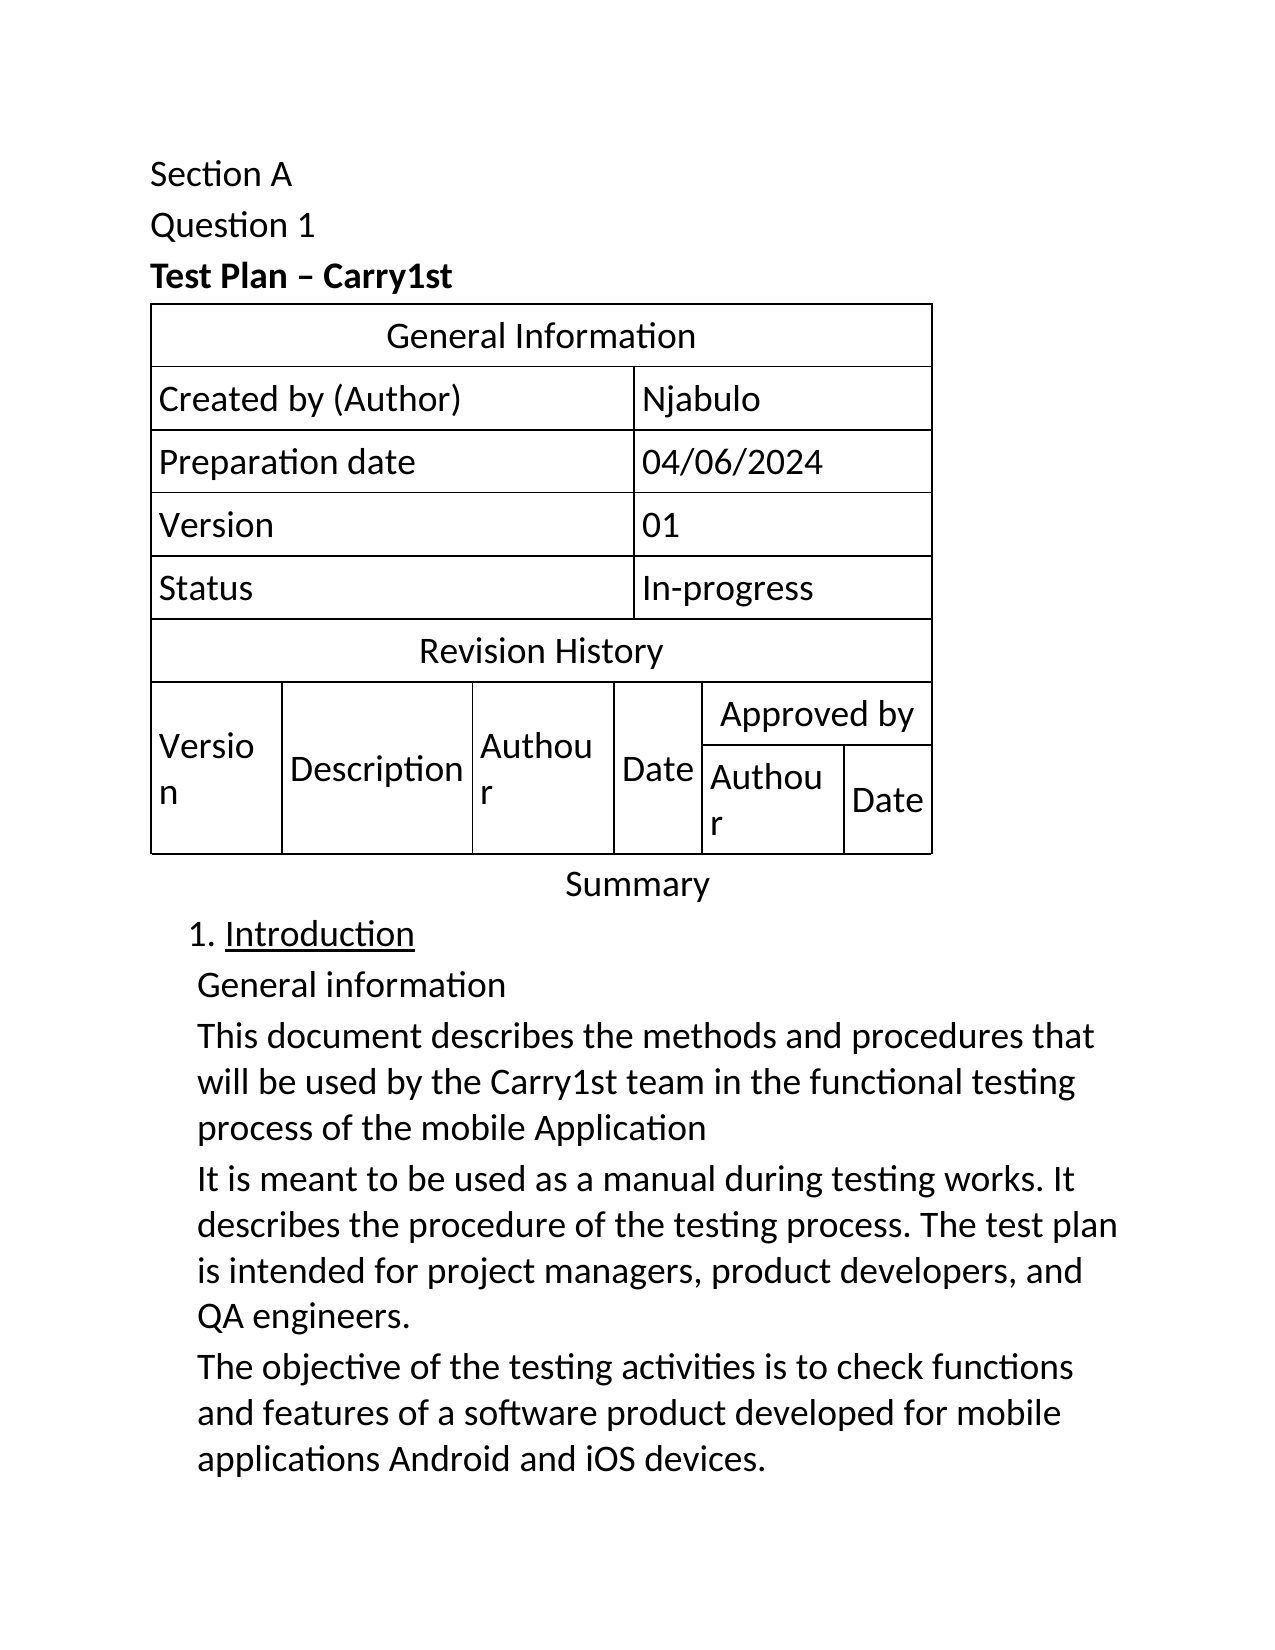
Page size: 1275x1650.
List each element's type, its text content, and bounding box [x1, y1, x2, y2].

text General information [197, 961, 1125, 1007]
text It is meant to be used as a manual during testing works. It describes the procedure of the testing process. The test plan is intended for project managers, product developers, and QA engineers. [197, 1155, 1125, 1338]
table_header General Information [152, 305, 931, 366]
table_cell Njabulo [635, 367, 931, 429]
table_cell Date [615, 683, 701, 853]
table_cell 01 [635, 493, 931, 555]
table_cell Description [283, 683, 472, 853]
table_cell Version [152, 493, 633, 555]
list Introduction [187, 910, 1125, 956]
table_cell Preparation date [152, 431, 633, 492]
text The objective of the testing activities is to check functions and features of a software product developed for mobile applications Android and iOS devices. [197, 1343, 1125, 1481]
table_cell Date [845, 746, 931, 853]
table_cell Created by (Author) [152, 367, 633, 429]
text This document describes the methods and procedures that will be used by the Carry1st team in the functional testing process of the mobile Application [197, 1012, 1125, 1150]
subtitle Section A [150, 150, 1125, 196]
text Summary [150, 859, 1125, 905]
subtitle Test Plan – Carry1st [150, 252, 1125, 298]
table_header Revision History [152, 620, 931, 681]
table_cell Authour [473, 683, 613, 853]
table_cell 04/06/2024 [635, 431, 931, 492]
table_cell Approved by [703, 683, 931, 744]
table_cell Authour [703, 746, 843, 853]
table_cell Version [152, 683, 281, 853]
table_cell In-progress [635, 557, 931, 618]
table_cell Status [152, 557, 633, 618]
subtitle Question 1 [150, 201, 1125, 247]
